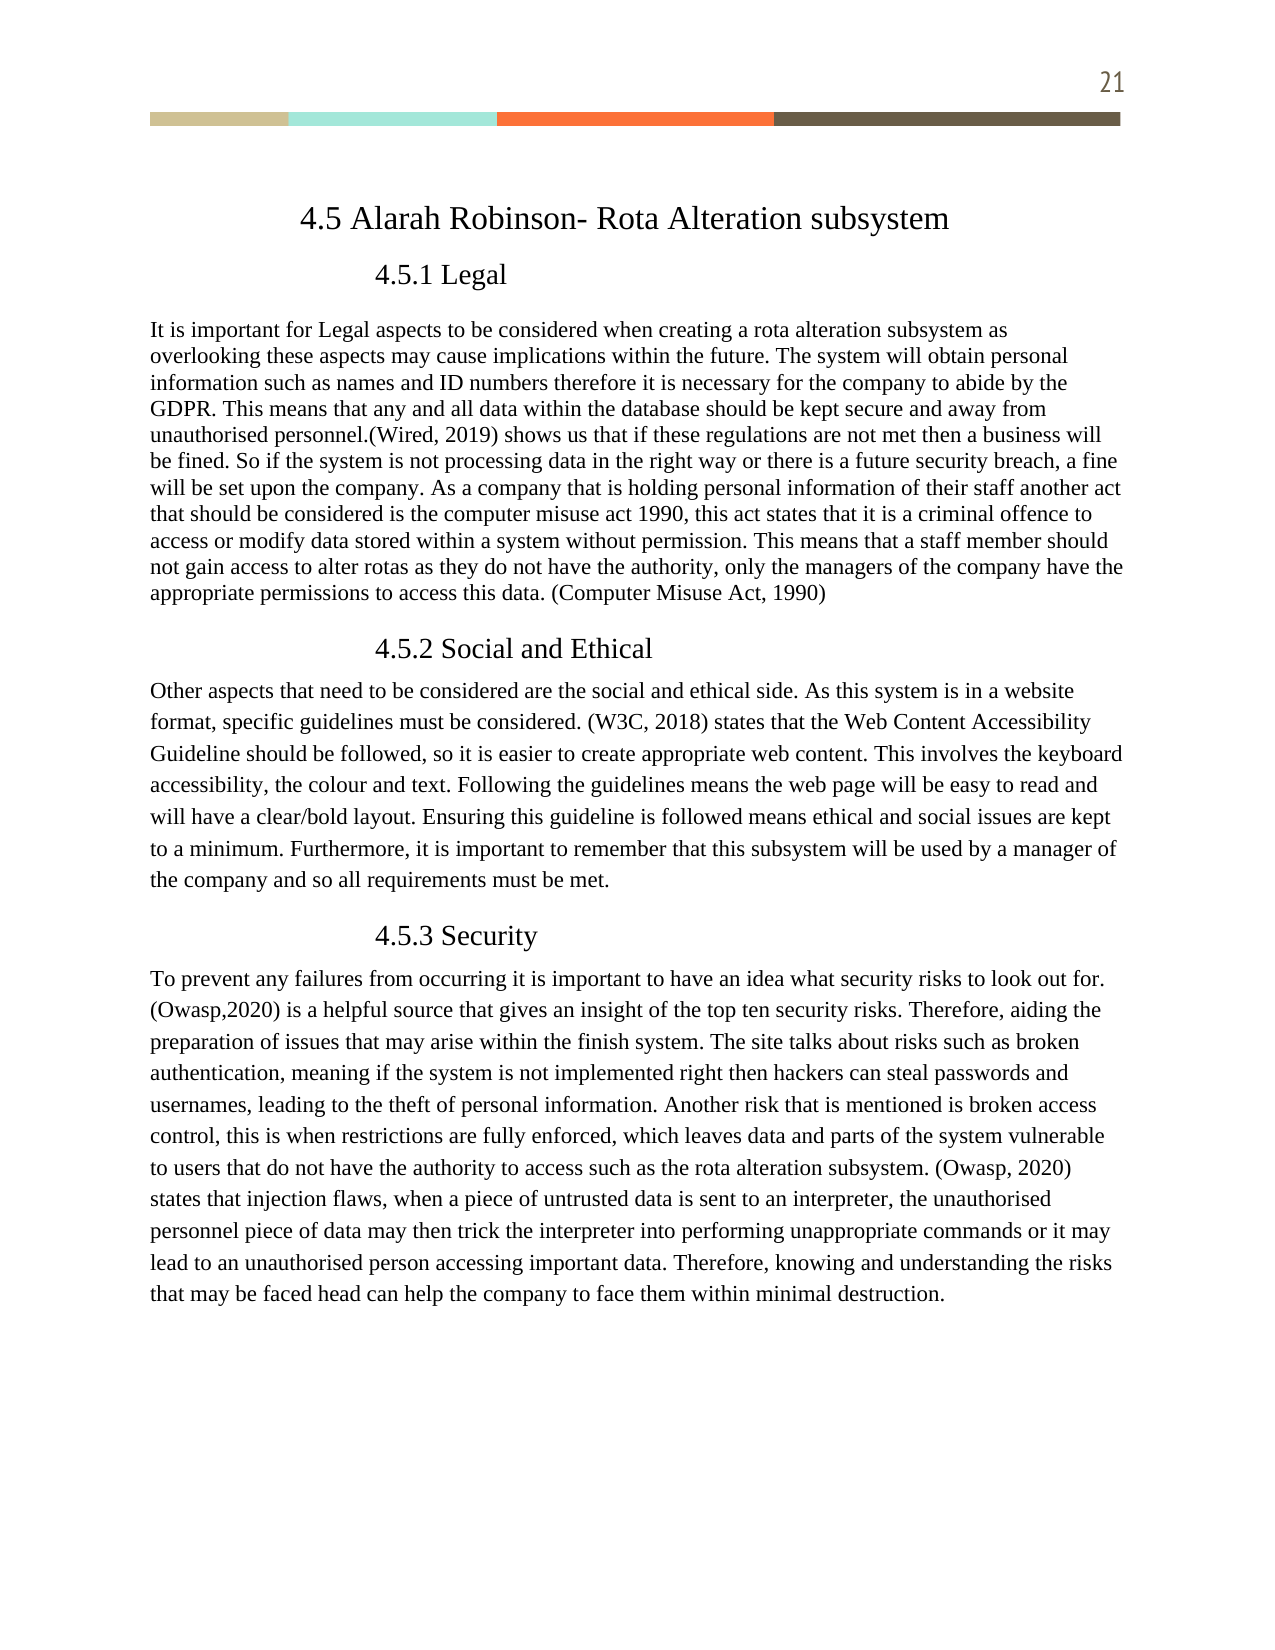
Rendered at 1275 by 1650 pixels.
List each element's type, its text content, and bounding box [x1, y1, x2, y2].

subtitle 4.5.1 Legal [300, 257, 1125, 291]
subtitle 4.5.2 Social and Ethical [150, 631, 1125, 664]
subtitle 4.5.3 Security [150, 918, 1125, 952]
subtitle 4.5 Alarah Robinson- Rota Alteration subsystem [225, 198, 1125, 236]
text To prevent any failures from occurring it is important to have an idea what security risks to look out for. (Owasp,2020) is a helpful source that gives an insight of the top ten security risks. Therefore, aiding the preparation of issues that may arise within the finish system. The site talks about risks such as broken authentication, meaning if the system is not implemented right then hackers can steal passwords and usernames, leading to the theft of personal information. Another risk that is mentioned is broken access control, this is when restrictions are fully enforced, which leaves data and parts of the system vulnerable to users that do not have the authority to access such as the rota alteration subsystem. (Owasp, 2020) states that injection flaws, when a piece of untrusted data is sent to an interpreter, the unauthorised personnel piece of data may then trick the interpreter into performing unappropriate commands or it may lead to an unauthorised person accessing important data. Therefore, knowing and understanding the risks that may be faced head can help the company to face them within minimal destruction. [150, 964, 1125, 1307]
text It is important for Legal aspects to be considered when creating a rota alteration subsystem as overlooking these aspects may cause implications within the future. The system will obtain personal information such as names and ID numbers therefore it is necessary for the company to abide by the GDPR. This means that any and all data within the database should be kept secure and away from unauthorised personnel.(Wired, 2019) shows us that if these regulations are not met then a business will be fined. So if the system is not processing data in the right way or there is a future security breach, a fine will be set upon the company. As a company that is holding personal information of their staff another act that should be considered is the computer misuse act 1990, this act states that it is a criminal offence to access or modify data stored within a system without permission. This means that a staff member should not gain access to alter rotas as they do not have the authority, only the managers of the company have the appropriate permissions to access this data. (Computer Misuse Act, 1990) [150, 316, 1125, 606]
picture [150, 112, 1121, 126]
text Other aspects that need to be considered are the social and ethical side. As this system is in a website format, specific guidelines must be considered. (W3C, 2018) states that the Web Content Accessibility Guideline should be followed, so it is easier to create appropriate web content. This involves the keyboard accessibility, the colour and text. Following the guidelines means the web page will be easy to read and will have a clear/bold layout. Ensuring this guideline is followed means ethical and social issues are kept to a minimum. Furthermore, it is important to remember that this subsystem will be used by a manager of the company and so all requirements must be met. [150, 677, 1125, 892]
